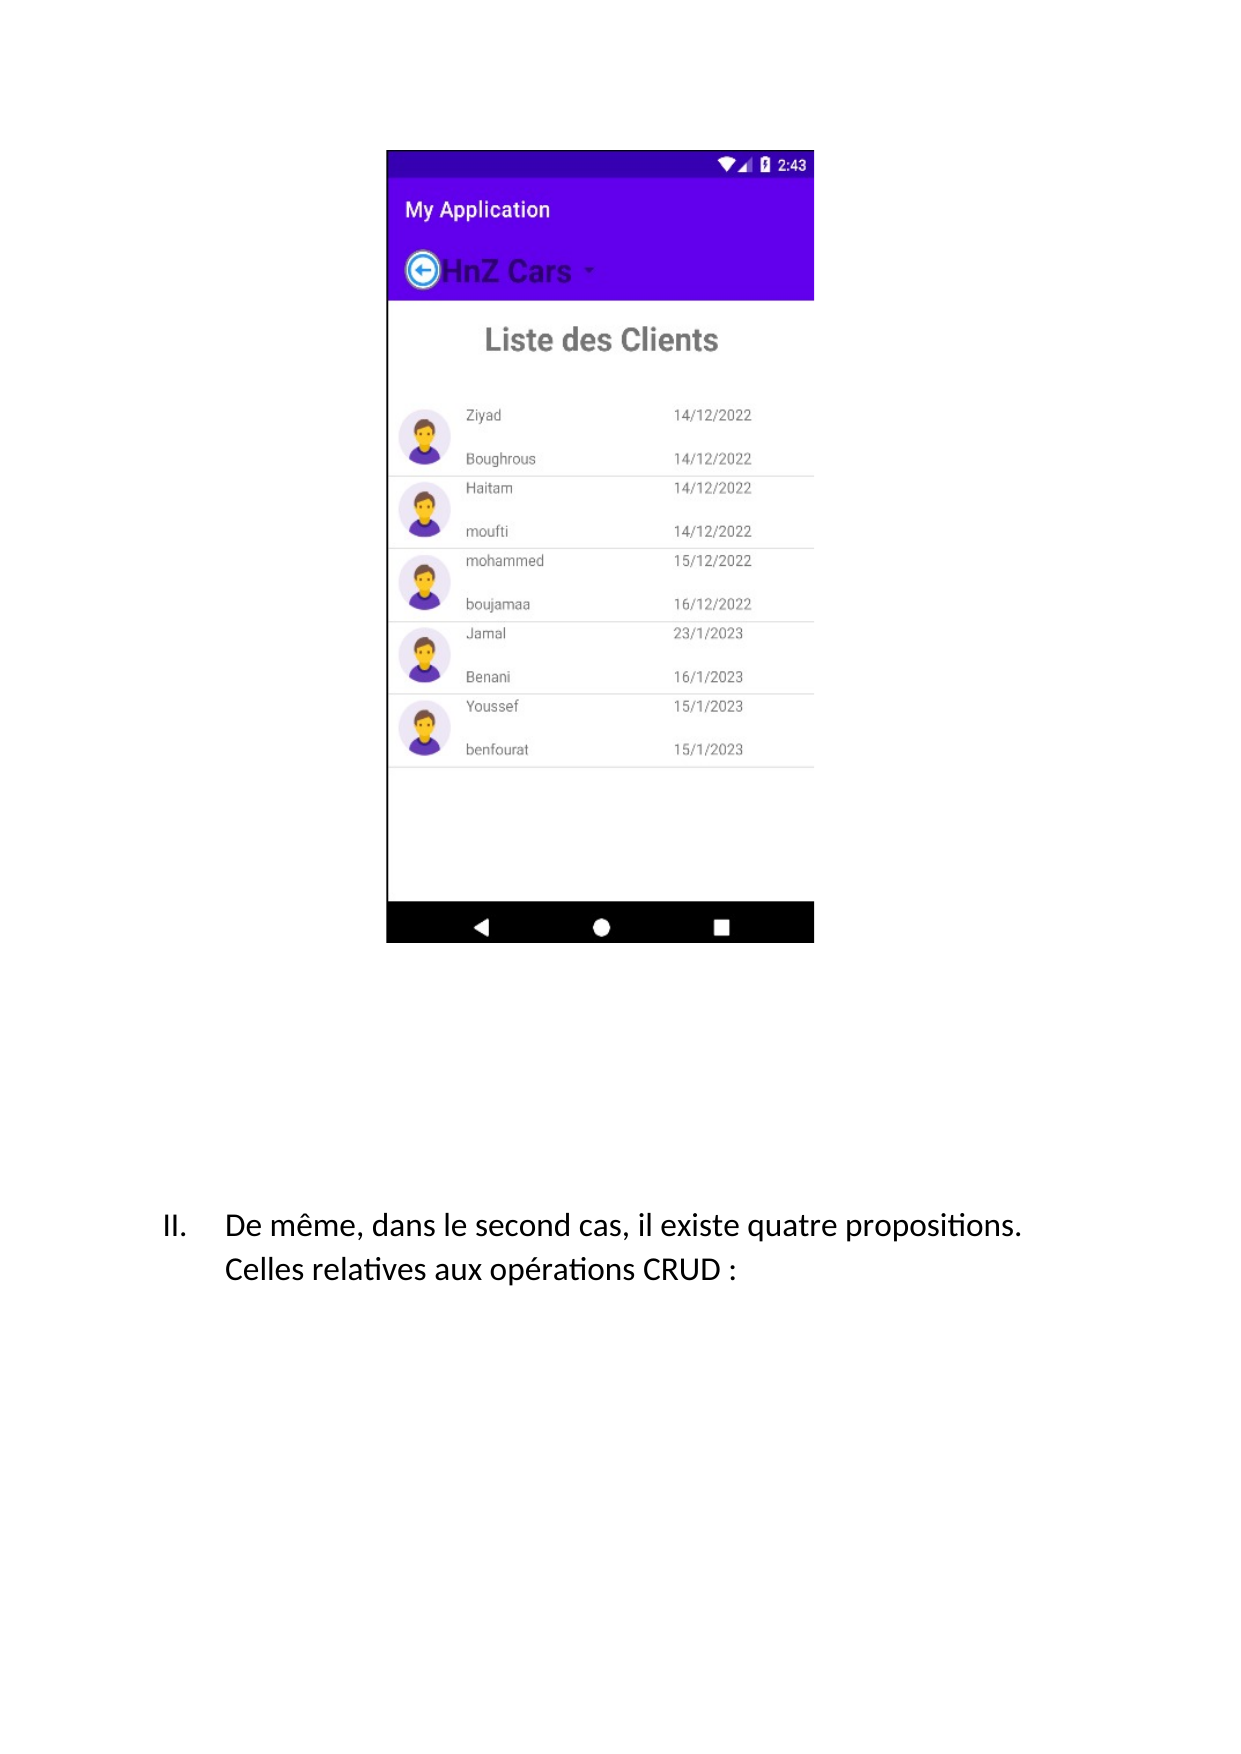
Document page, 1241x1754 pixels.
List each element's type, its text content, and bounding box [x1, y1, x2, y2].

list De même, dans le second cas, il existe quatre propositions. Celles relatives aux opérations CRUD : [187, 1203, 1090, 1288]
